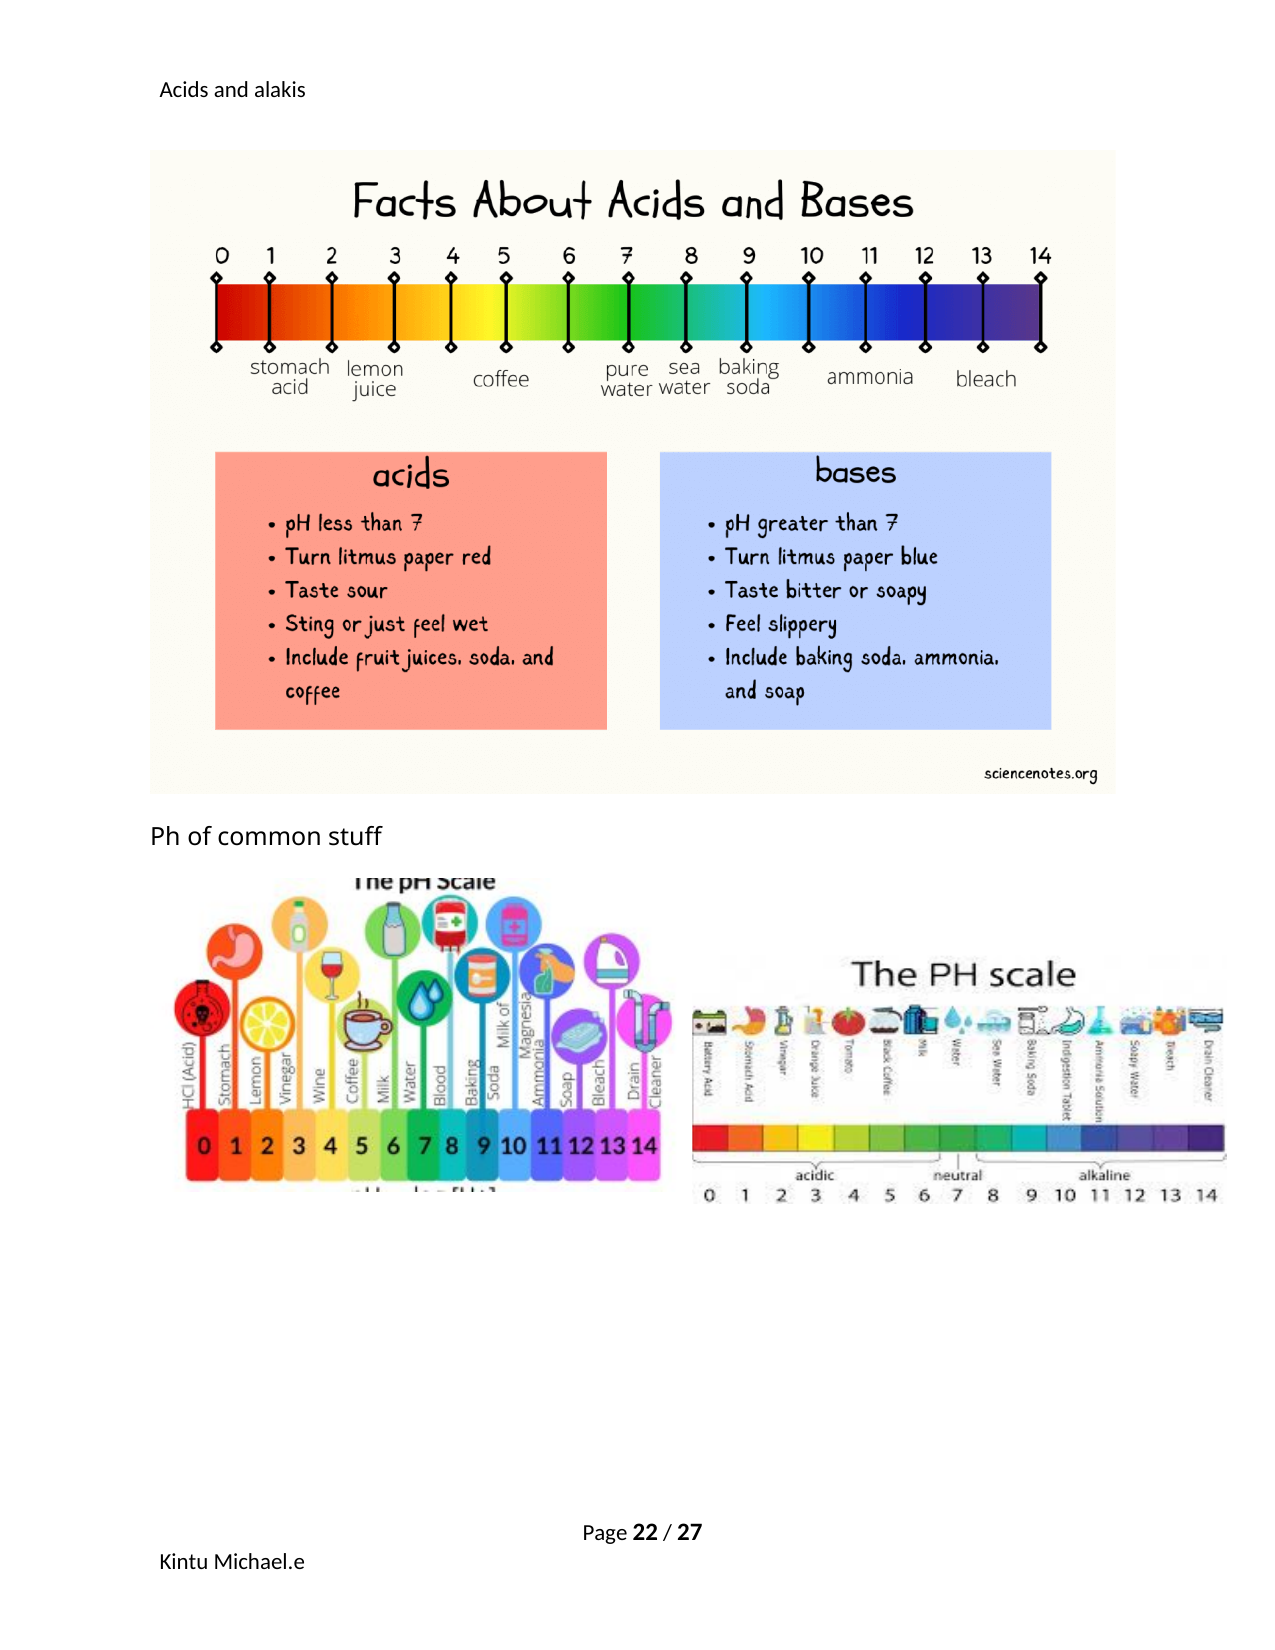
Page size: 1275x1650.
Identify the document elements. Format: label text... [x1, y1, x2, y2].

picture [150, 150, 1116, 794]
text Ph of common stuff [150, 819, 1125, 853]
picture [150, 878, 1227, 1204]
